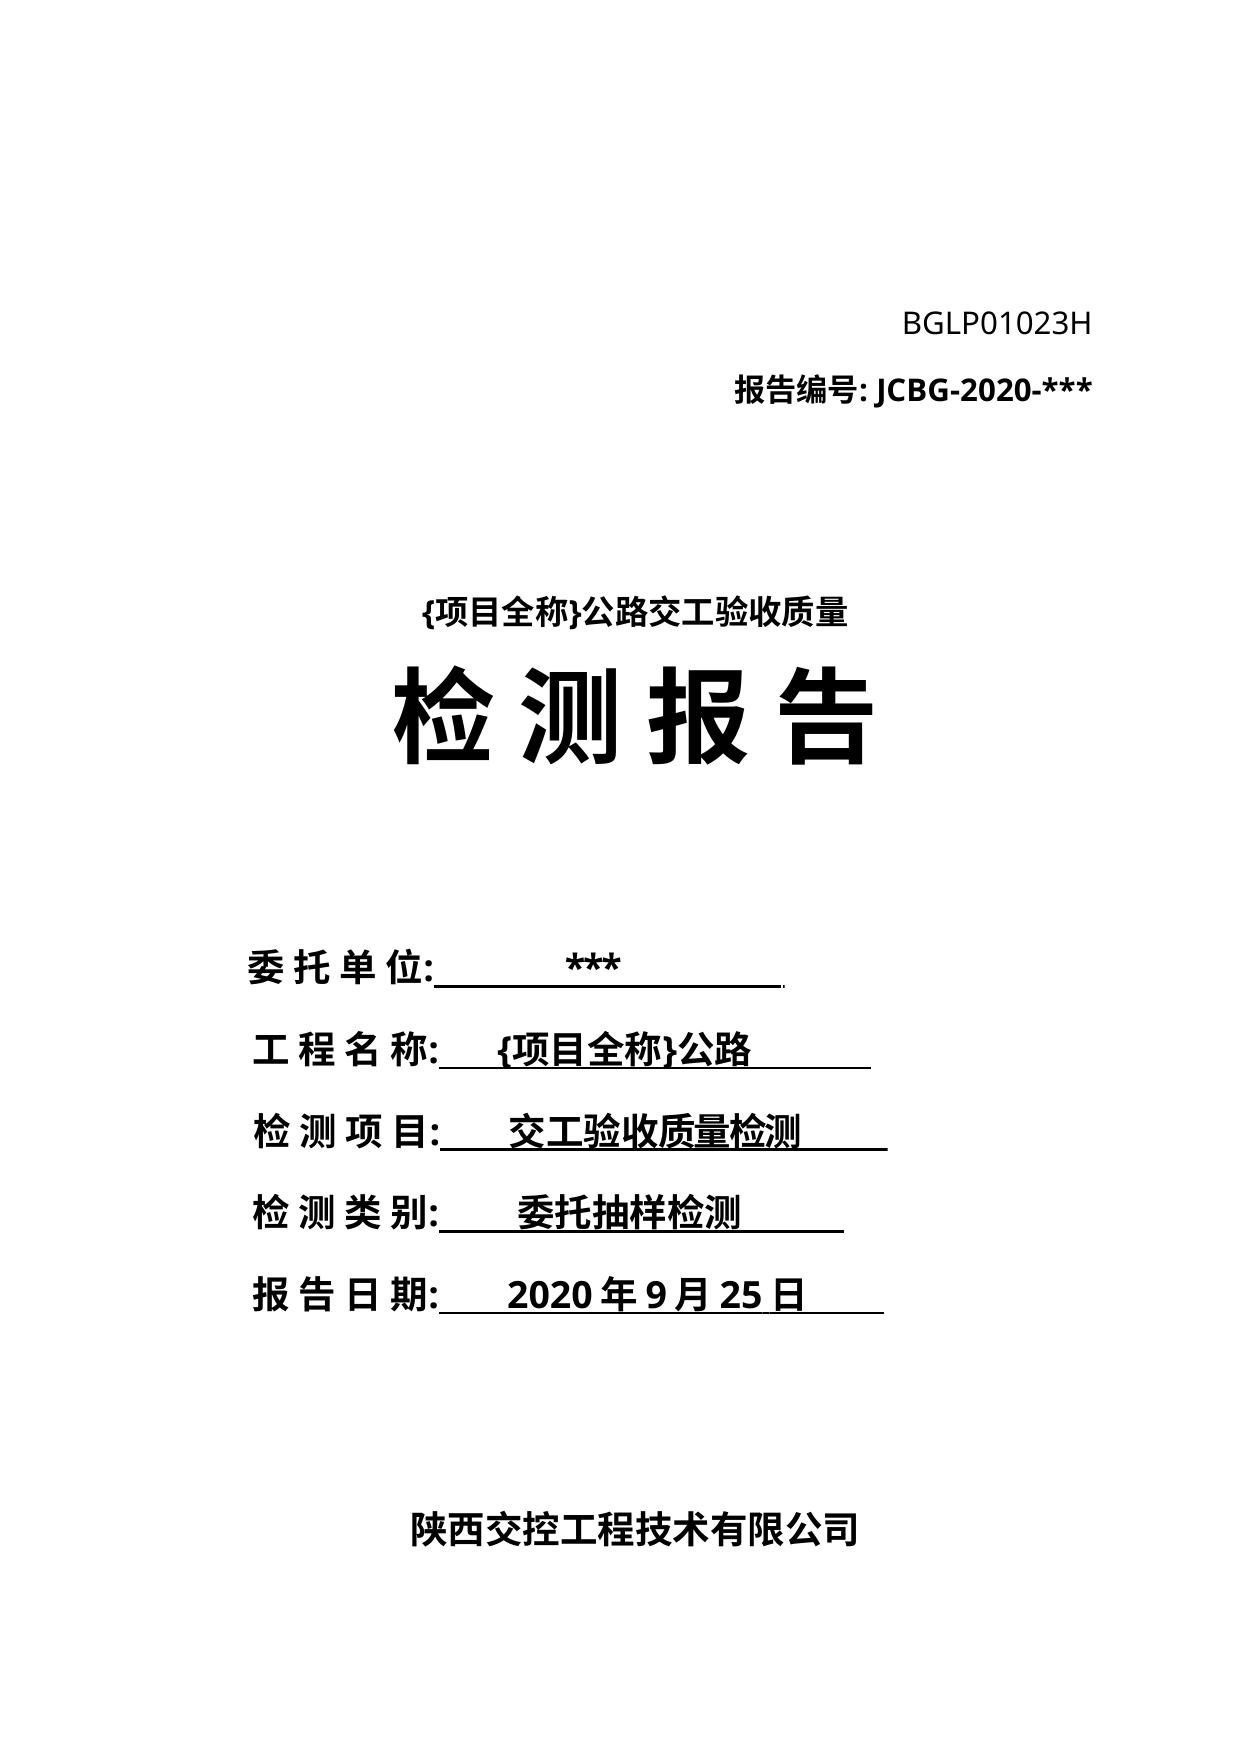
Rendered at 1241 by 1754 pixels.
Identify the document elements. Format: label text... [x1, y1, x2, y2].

text 报 告 日 期: 2020年9月25日 [177, 1265, 1082, 1319]
text 陕西交控工程技术有限公司 [177, 1500, 1092, 1554]
text 检 测 类 别: 委托抽样检测 [177, 1183, 1082, 1238]
text BGLP01023H [177, 301, 1092, 343]
text 报告编号: JCBG-2020-*** [177, 365, 1092, 410]
text 检 测 报 告 [177, 634, 1092, 785]
text 委 托 单 位: *** [210, 938, 1082, 993]
text {项目全称}公路交工验收质量 [177, 586, 1092, 634]
text 检 测 项 目: 交工验收质量检测 [254, 1102, 1082, 1156]
text 工 程 名 称: {项目全称}公路 [177, 1020, 1082, 1074]
